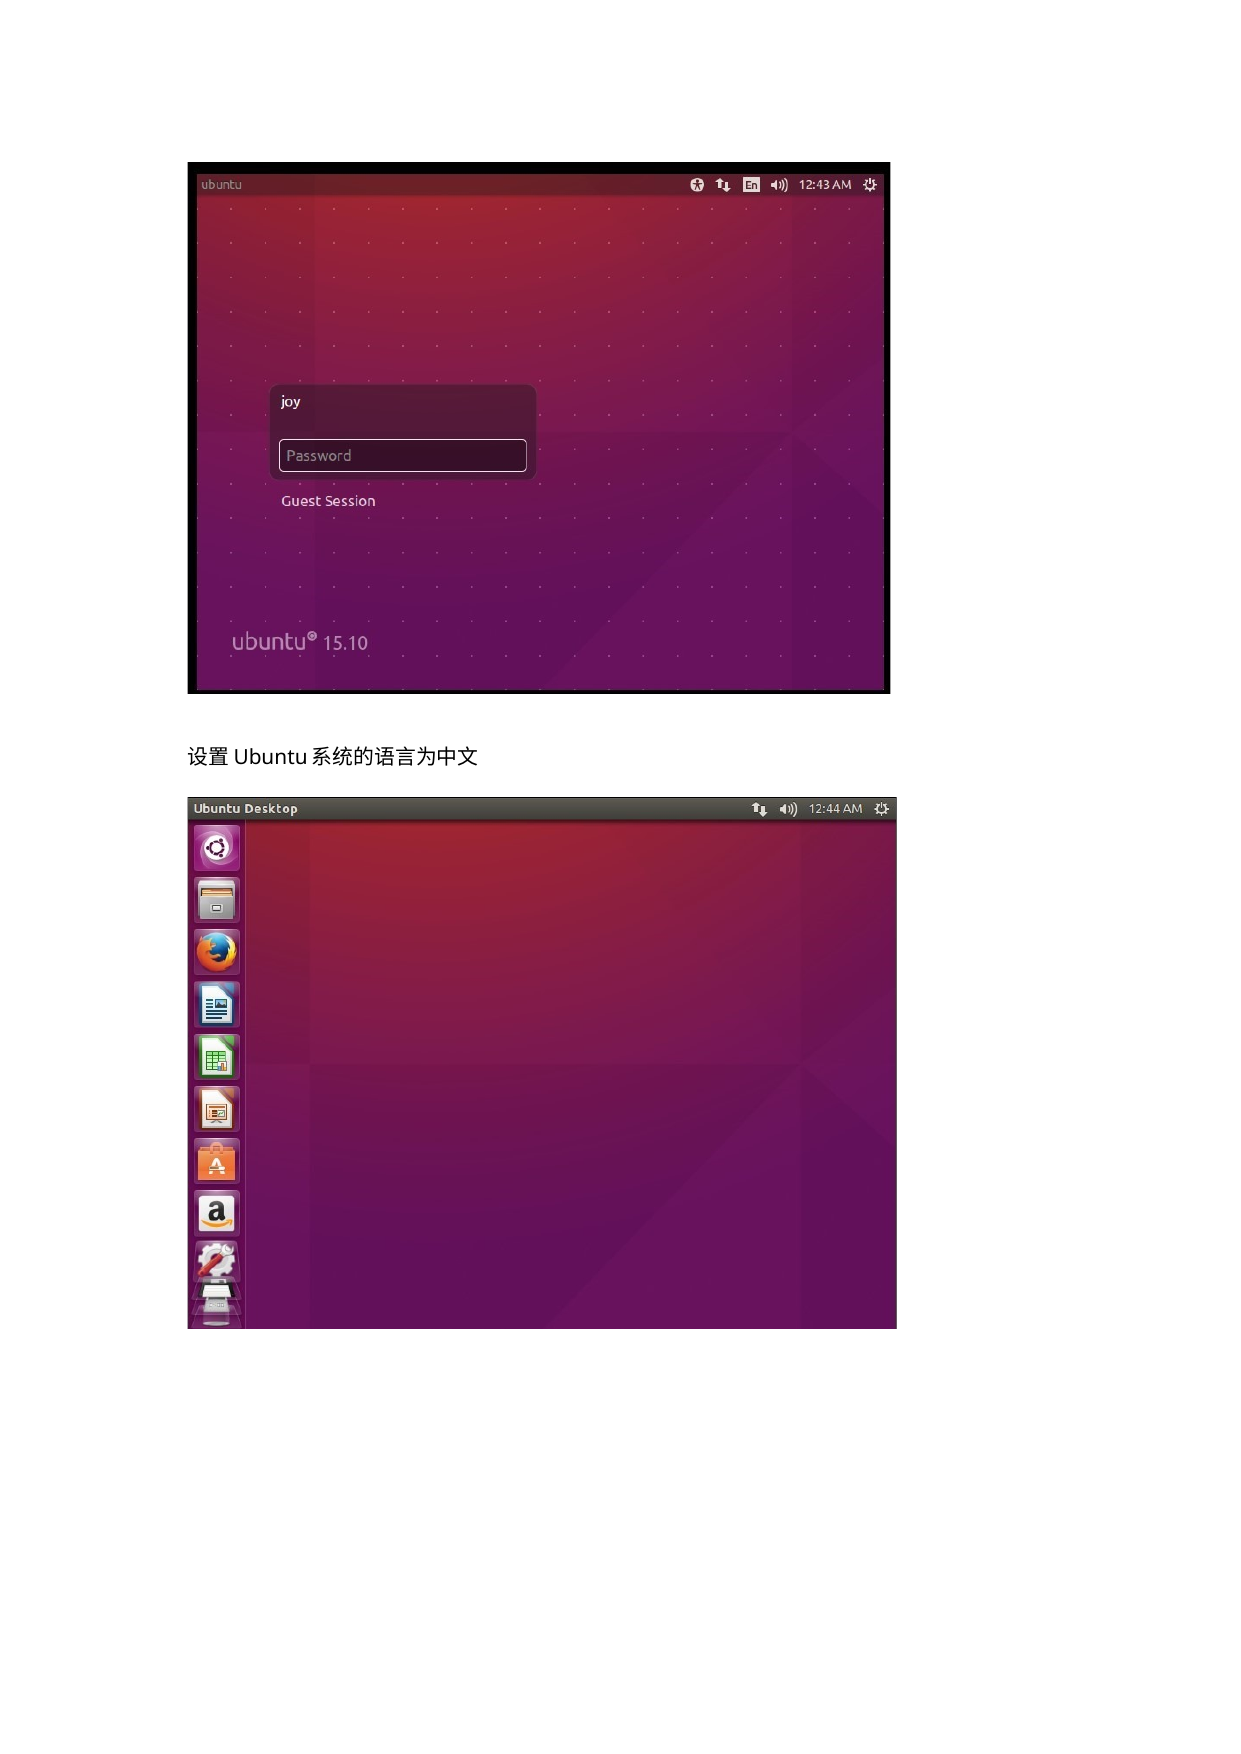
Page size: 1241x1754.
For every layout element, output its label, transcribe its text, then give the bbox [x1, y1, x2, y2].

text 设置Ubuntu系统的语言为中文 [187, 739, 1053, 772]
picture [187, 162, 891, 694]
picture [187, 797, 897, 1329]
